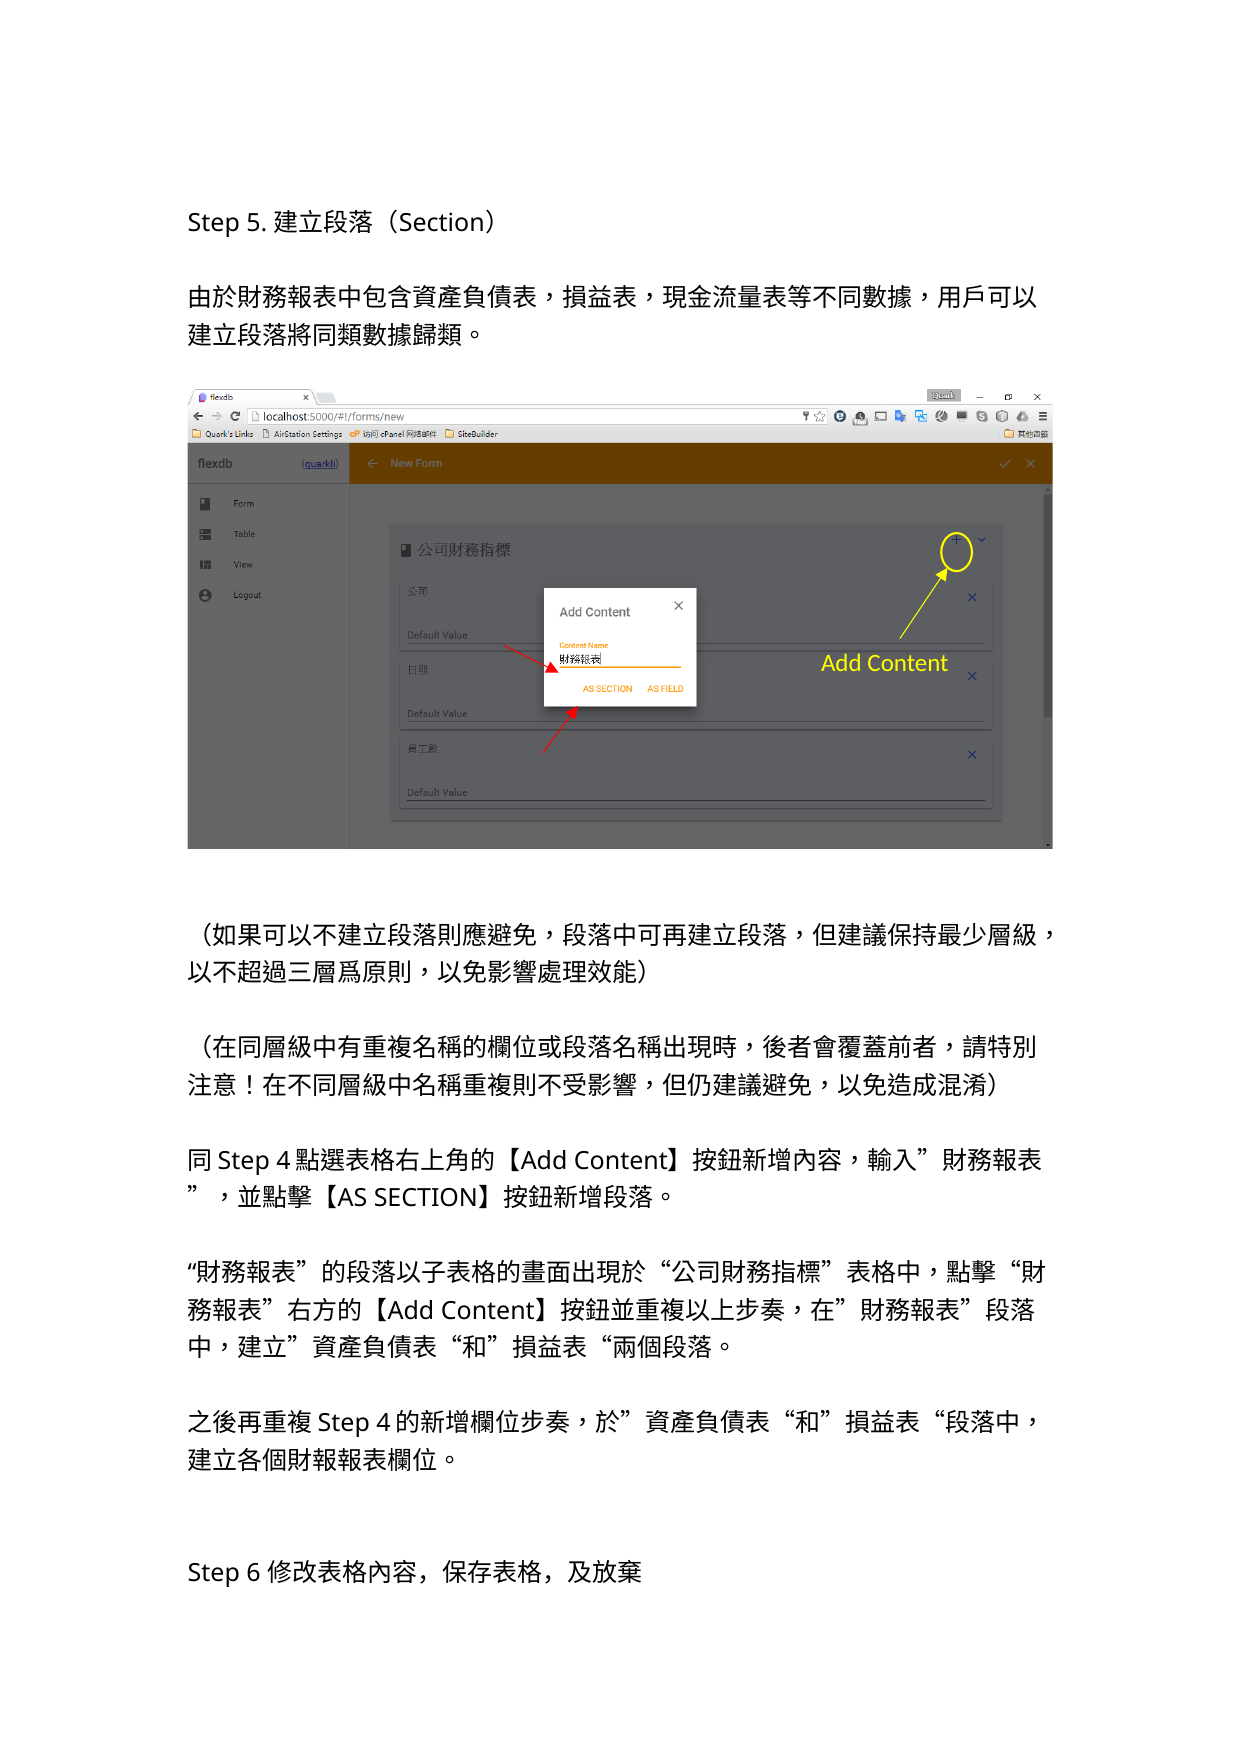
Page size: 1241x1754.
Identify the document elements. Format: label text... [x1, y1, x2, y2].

text 同Step 4點選表格右上角的【Add Content】按鈕新增內容，輸入”財務報表”，並點擊【AS SECTION】按鈕新增段落。 [187, 1139, 1053, 1214]
text （在同層級中有重複名稱的欄位或段落名稱出現時，後者會覆蓋前者，請特別注意！在不同層級中名稱重複則不受影響，但仍建議避免，以免造成混淆） [187, 1027, 1053, 1102]
text Step 6 修改表格內容，保存表格，及放棄 [187, 1552, 1053, 1589]
picture [187, 389, 1053, 849]
text “財務報表”的段落以子表格的畫面出現於“公司財務指標”表格中，點擊“財務報表”右方的【Add Content】按鈕並重複以上步奏，在”財務報表”段落中，建立”資產負債表“和”損益表“兩個段落。 [187, 1252, 1053, 1364]
text （如果可以不建立段落則應避免，段落中可再建立段落，但建議保持最少層級，以不超過三層爲原則，以免影響處理效能） [187, 914, 1053, 989]
text 之後再重複Step 4的新增欄位步奏，於”資產負債表“和”損益表“段落中，建立各個財報報表欄位。 [187, 1402, 1053, 1477]
text Step 5. 建立段落（Section） [187, 202, 1053, 239]
text 由於財務報表中包含資產負債表，損益表，現金流量表等不同數據，用戶可以建立段落將同類數據歸類。 [187, 277, 1053, 352]
